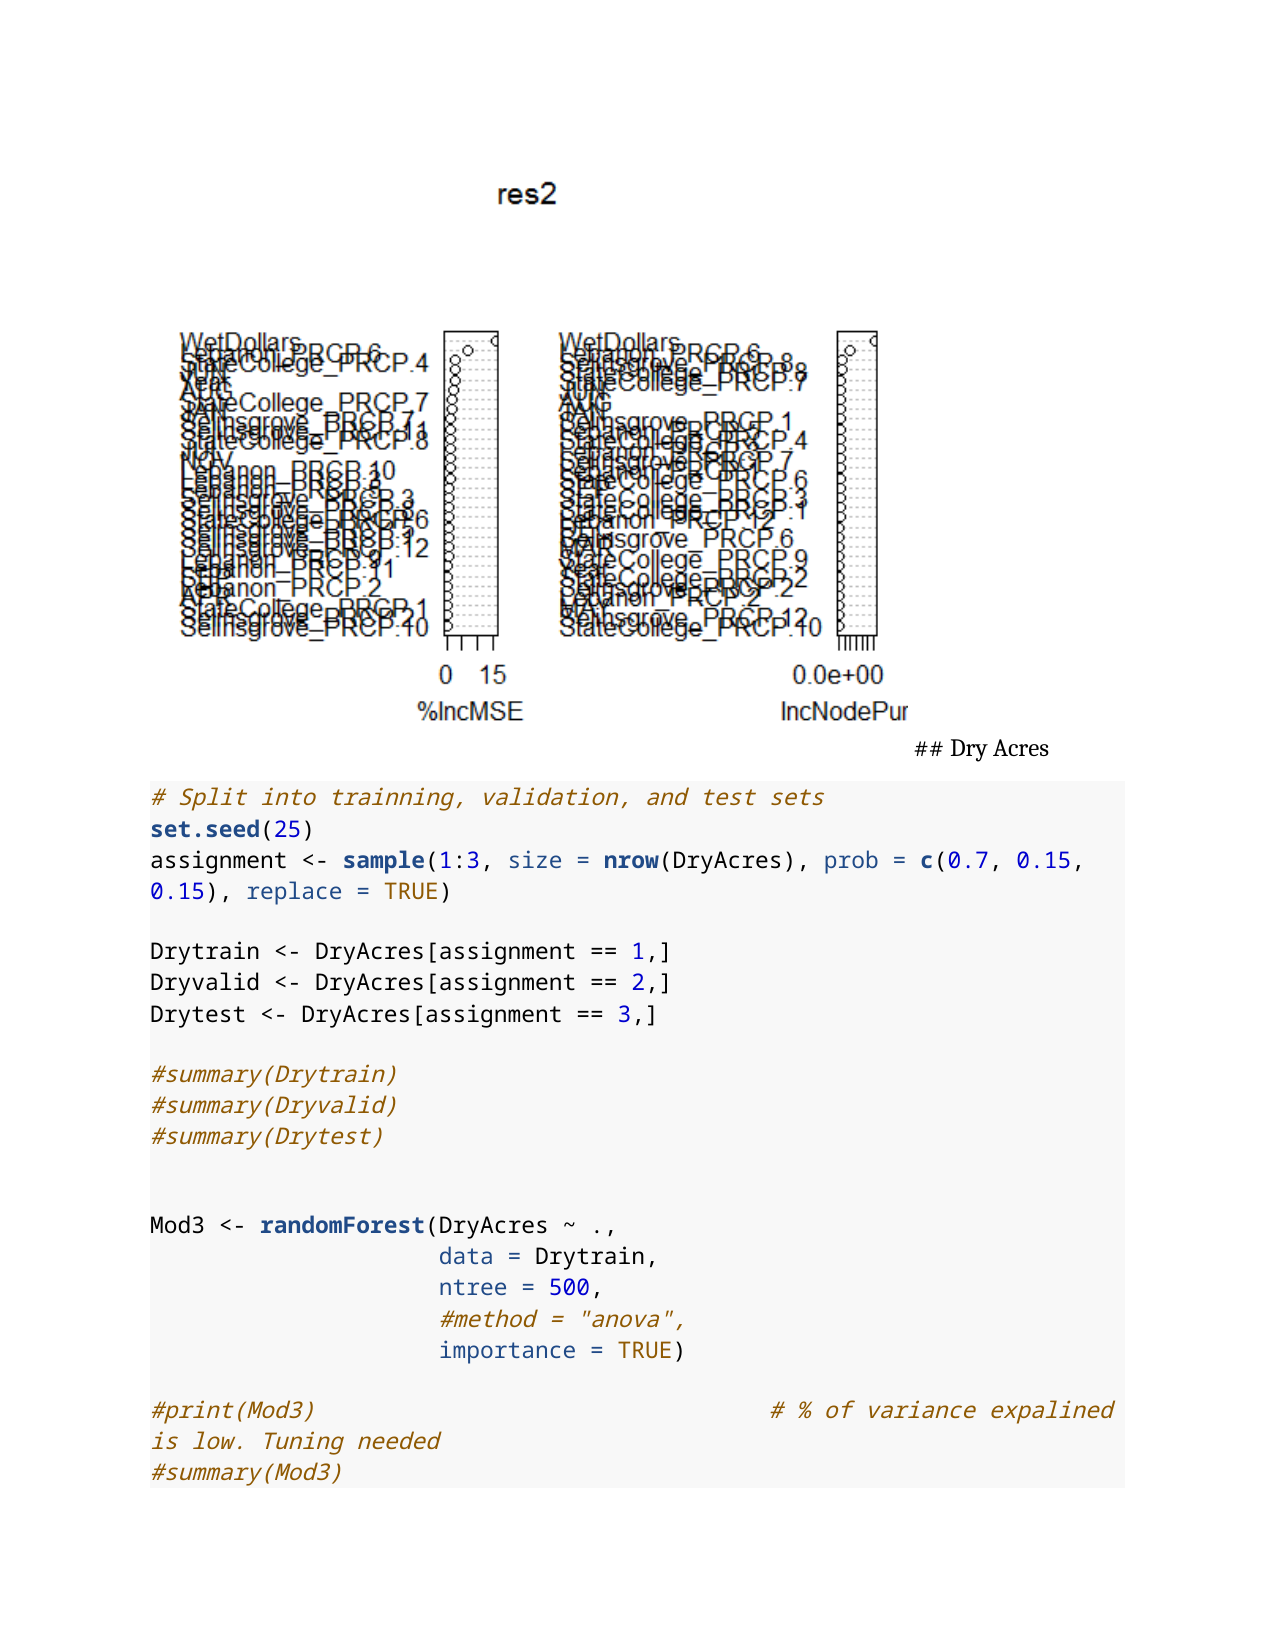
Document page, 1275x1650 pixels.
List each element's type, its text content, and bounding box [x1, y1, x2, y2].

picture [150, 150, 908, 757]
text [150, 781, 1125, 1488]
